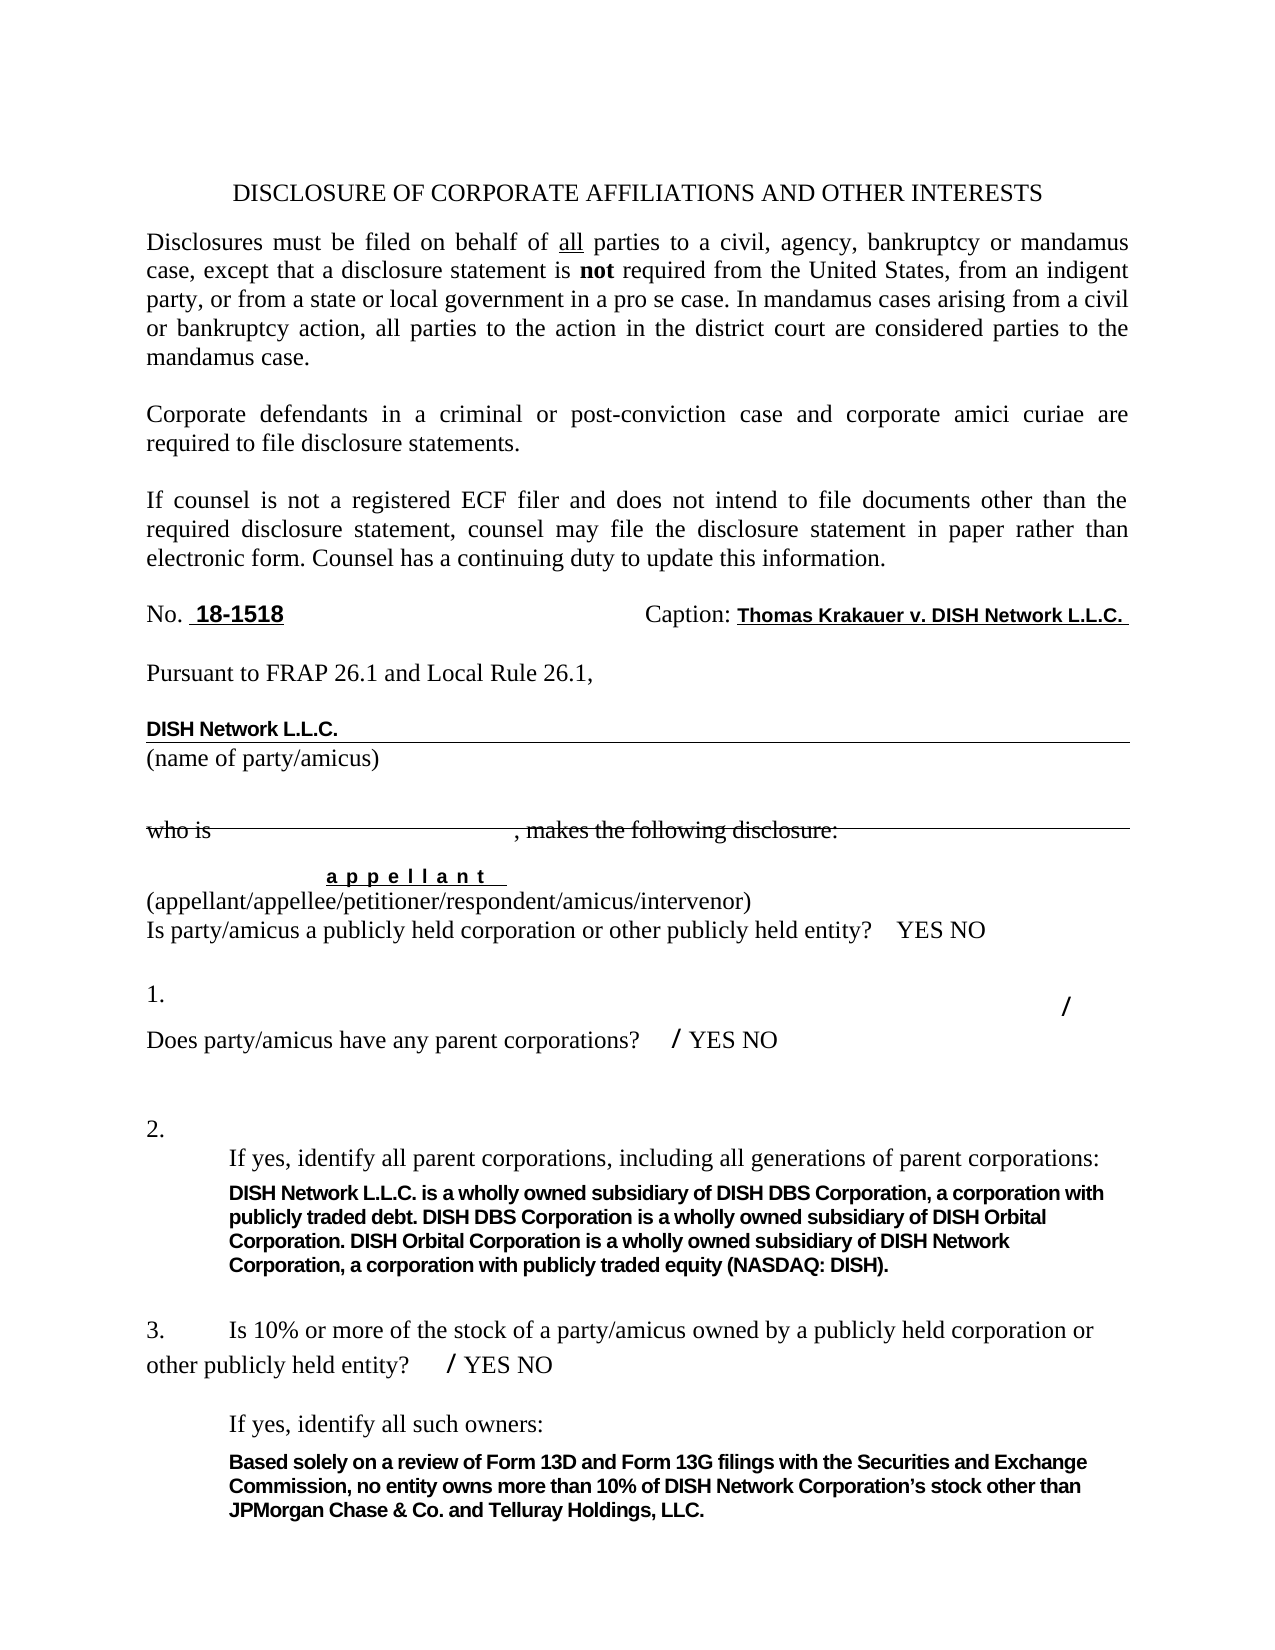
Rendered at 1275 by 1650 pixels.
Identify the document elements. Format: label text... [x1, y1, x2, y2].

text No. 18-1518 Caption: Thomas Krakauer v. DISH Network L.L.C. [146, 598, 1129, 628]
text Based solely on a review of Form 13D and Form 13G filings with the Securities and Exchange Commission, no entity owns more than 10% of DISH Network Corporation’s stock other than JPMorgan Chase & Co. and Telluray Holdings, LLC. [229, 1450, 1092, 1522]
text DISH Network L.L.C. [146, 717, 1129, 741]
text If counsel is not a registered ECF filer and does not intend to file documents other than the required disclosure statement, counsel may file the disclosure statement in paper rather than electronic form. Counsel has a continuing duty to update this information. [146, 486, 1129, 572]
list Is 10% or more of the stock of a party/amicus owned by a publicly held corporation or [146, 1316, 1129, 1344]
text (name of party/amicus) [146, 744, 1129, 772]
text Disclosures must be filed on behalf of all parties to a civil, agency, bankruptcy or mandamus case, except that a disclosure statement is not required from the United States, from an indigent party, or from a state or local government in a pro se case. In mandamus cases arising from a civil or bankruptcy action, all parties to the action in the district court are considered parties to the mandamus case. [146, 227, 1129, 371]
text (appellant/appellee/petitioner/respondent/amicus/intervenor) [146, 886, 1129, 915]
text UNITED STATES COURT OF APPEALS FOR THE FOURTH CIRCUIT DISCLOSURE OF CORPORATE AFFILIATIONS AND OTHER INTERESTS [146, 150, 1129, 208]
text other publicly held entity? / YES NO If yes, identify all such owners: [229, 1382, 1129, 1439]
text Corporate defendants in a criminal or post-conviction case and corporate amici curiae are required to file disclosure statements. [146, 400, 1129, 457]
text DISH Network L.L.C. is a wholly owned subsidiary of DISH DBS Corporation, a corporation with publicly traded debt. DISH DBS Corporation is a wholly owned subsidiary of DISH Orbital Corporation. DISH Orbital Corporation is a wholly owned subsidiary of DISH Network Corporation, a corporation with publicly traded equity (NASDAQ: DISH). [229, 1182, 1107, 1277]
text Pursuant to FRAP 26.1 and Local Rule 26.1, [146, 658, 1129, 687]
list Does party/amicus have any parent corporations? / YES NO If yes, identify all parent corporations, including all generations of parent corporations: [146, 1115, 1129, 1172]
list Is party/amicus a publicly held corporation or other publicly held entity? YES NO / [146, 990, 1129, 1020]
